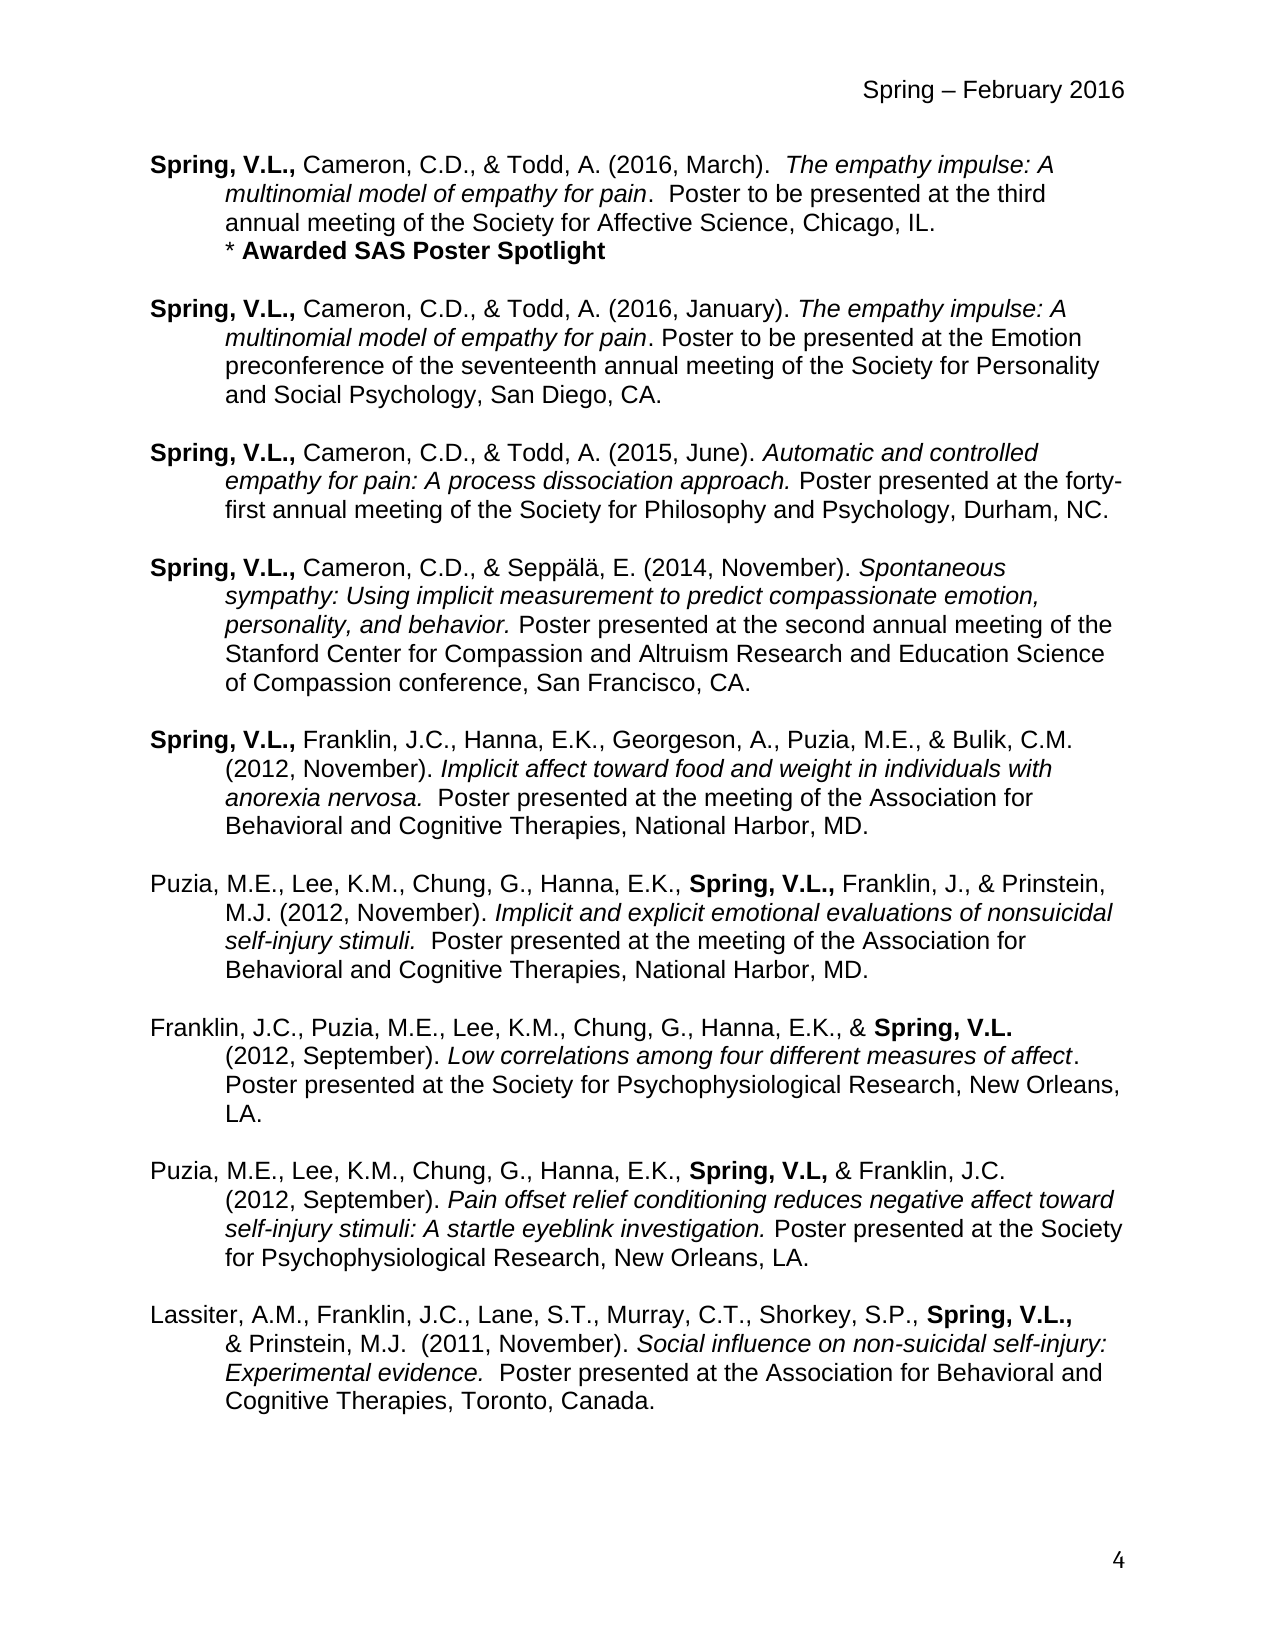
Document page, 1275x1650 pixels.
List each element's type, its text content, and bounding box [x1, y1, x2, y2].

text Spring, V.L., Franklin, J.C., Hanna, E.K., Georgeson, A., Puzia, M.E., & Bulik, C.M. [150, 725, 1125, 754]
text Spring, V.L., Cameron, C.D., & Seppälä, E. (2014, November). Spontaneous [150, 552, 1125, 581]
text (2012, September). Pain offset relief conditioning reduces negative affect toward self-injury stimuli: A startle eyeblink investigation. Poster presented at the Society for Psychophysiological Research, New Orleans, LA. [225, 1185, 1125, 1271]
text Puzia, M.E., Lee, K.M., Chung, G., Hanna, E.K., Spring, V.L., Franklin, J., & Prinstein, [150, 869, 1125, 897]
text * Awarded SAS Poster Spotlight [150, 236, 1125, 265]
text (2012, September). Low correlations among four different measures of affect. Poster presented at the Society for Psychophysiological Research, New Orleans, LA. [225, 1041, 1125, 1127]
text Puzia, M.E., Lee, K.M., Chung, G., Hanna, E.K., Spring, V.L, & Franklin, J.C. [150, 1156, 1125, 1185]
text Franklin, J.C., Puzia, M.E., Lee, K.M., Chung, G., Hanna, E.K., & Spring, V.L. [150, 1012, 1125, 1041]
text Spring, V.L., Cameron, C.D., & Todd, A. (2015, June). Automatic and controlled [150, 437, 1125, 466]
text sympathy: Using implicit measurement to predict compassionate emotion, personality, and behavior. Poster presented at the second annual meeting of the Stanford Center for Compassion and Altruism Research and Education Science of Compassion conference, San Francisco, CA. [225, 581, 1125, 696]
text empathy for pain: A process dissociation approach. Poster presented at the forty-first annual meeting of the Society for Philosophy and Psychology, Durham, NC. [225, 466, 1125, 524]
text Lassiter, A.M., Franklin, J.C., Lane, S.T., Murray, C.T., Shorkey, S.P., Spring, V.L., [150, 1300, 1125, 1329]
text & Prinstein, M.J. (2011, November). Social influence on non-suicidal self-injury: Experimental evidence. Poster presented at the Association for Behavioral and Cognitive Therapies, Toronto, Canada. [225, 1329, 1125, 1415]
text (2012, November). Implicit affect toward food and weight in individuals with anorexia nervosa. Poster presented at the meeting of the Association for Behavioral and Cognitive Therapies, National Harbor, MD. [225, 754, 1125, 840]
text Spring, V.L., Cameron, C.D., & Todd, A. (2016, March). The empathy impulse: A [150, 150, 1125, 179]
text Spring, V.L., Cameron, C.D., & Todd, A. (2016, January). The empathy impulse: A [150, 294, 1125, 322]
text multinomial model of empathy for pain. Poster to be presented at the Emotion preconference of the seventeenth annual meeting of the Society for Personality and Social Psychology, San Diego, CA. [225, 322, 1125, 409]
text M.J. (2012, November). Implicit and explicit emotional evaluations of nonsuicidal self-injury stimuli. Poster presented at the meeting of the Association for Behavioral and Cognitive Therapies, National Harbor, MD. [225, 897, 1125, 984]
text multinomial model of empathy for pain. Poster to be presented at the third annual meeting of the Society for Affective Science, Chicago, IL. [225, 179, 1125, 236]
